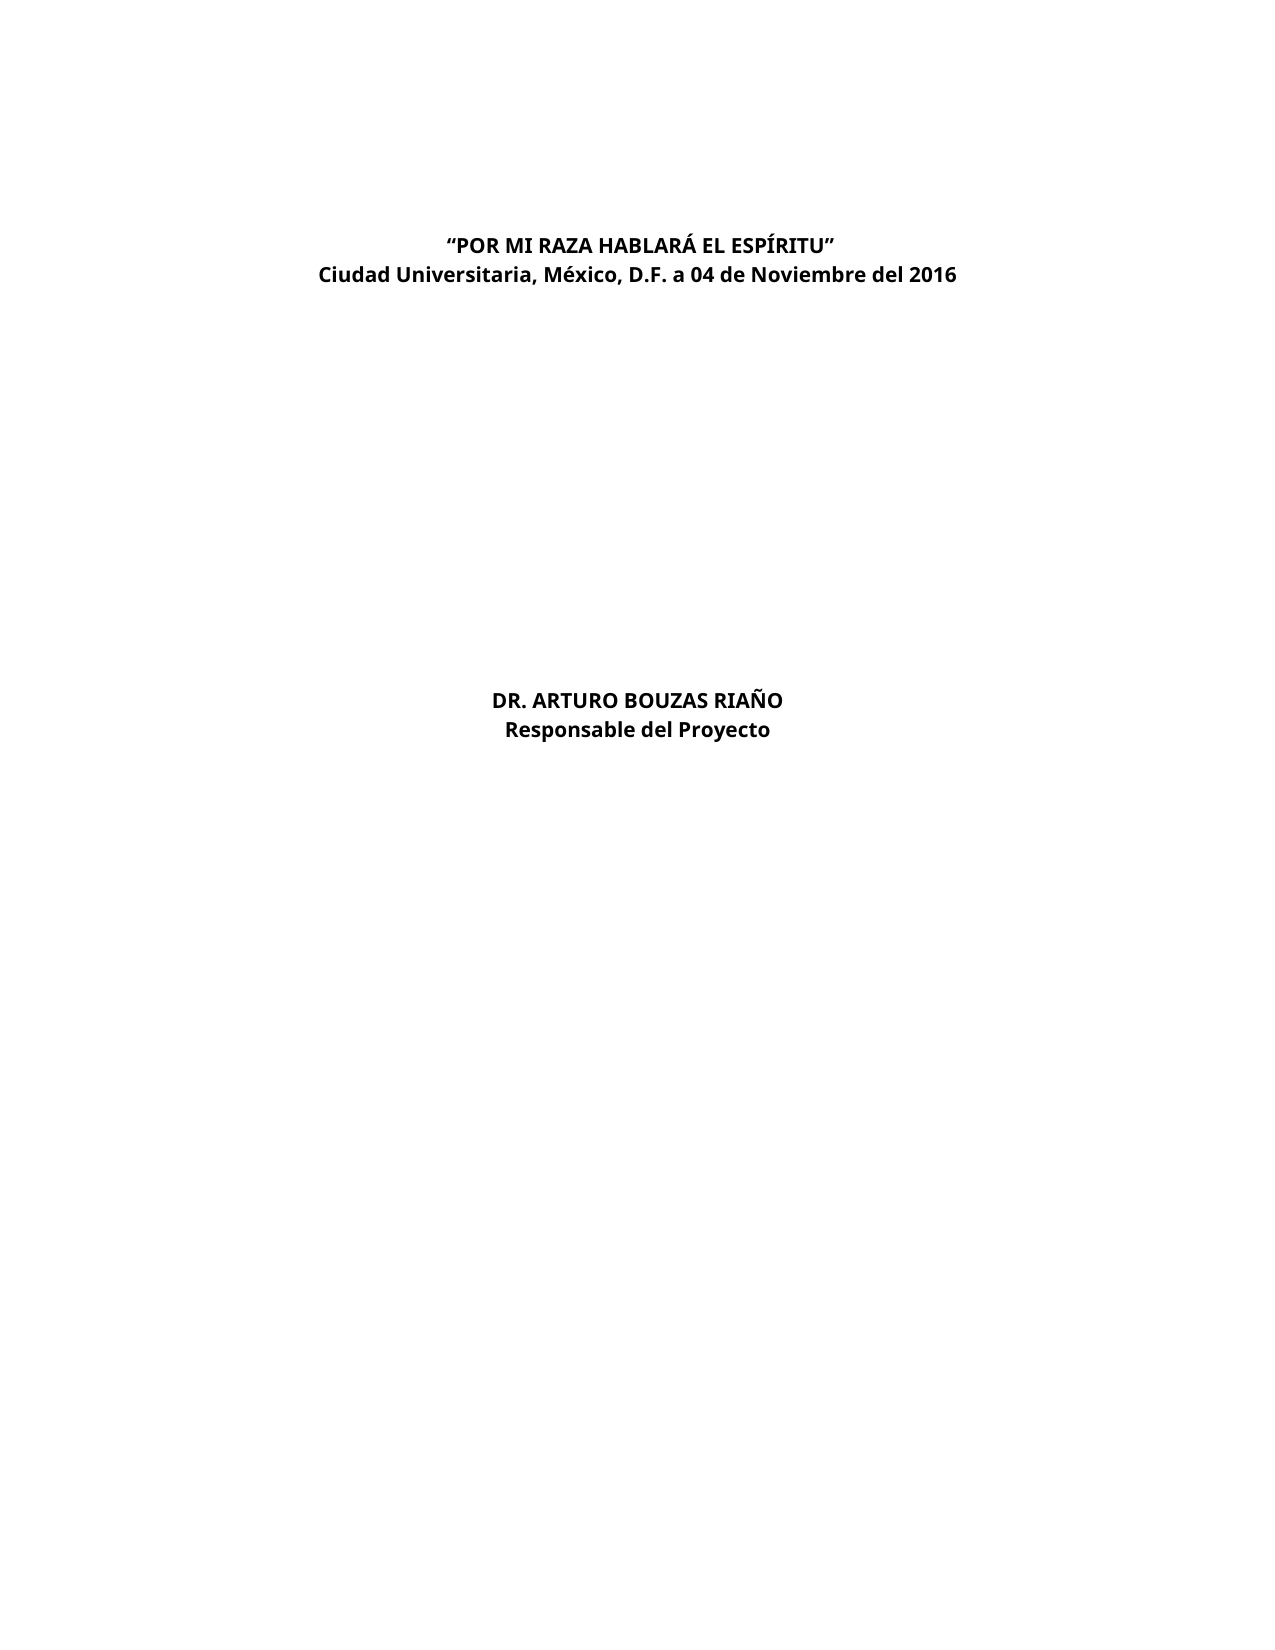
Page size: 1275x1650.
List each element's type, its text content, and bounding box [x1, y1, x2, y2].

text DR. ARTURO BOUZAS RIAÑO [177, 687, 1098, 715]
text Ciudad Universitaria, México, D.F. a 04 de Noviembre del 2016 [177, 260, 1098, 288]
text “POR MI RAZA HABLARÁ EL ESPÍRITU” [177, 232, 1098, 260]
text Responsable del Proyecto [177, 715, 1098, 743]
